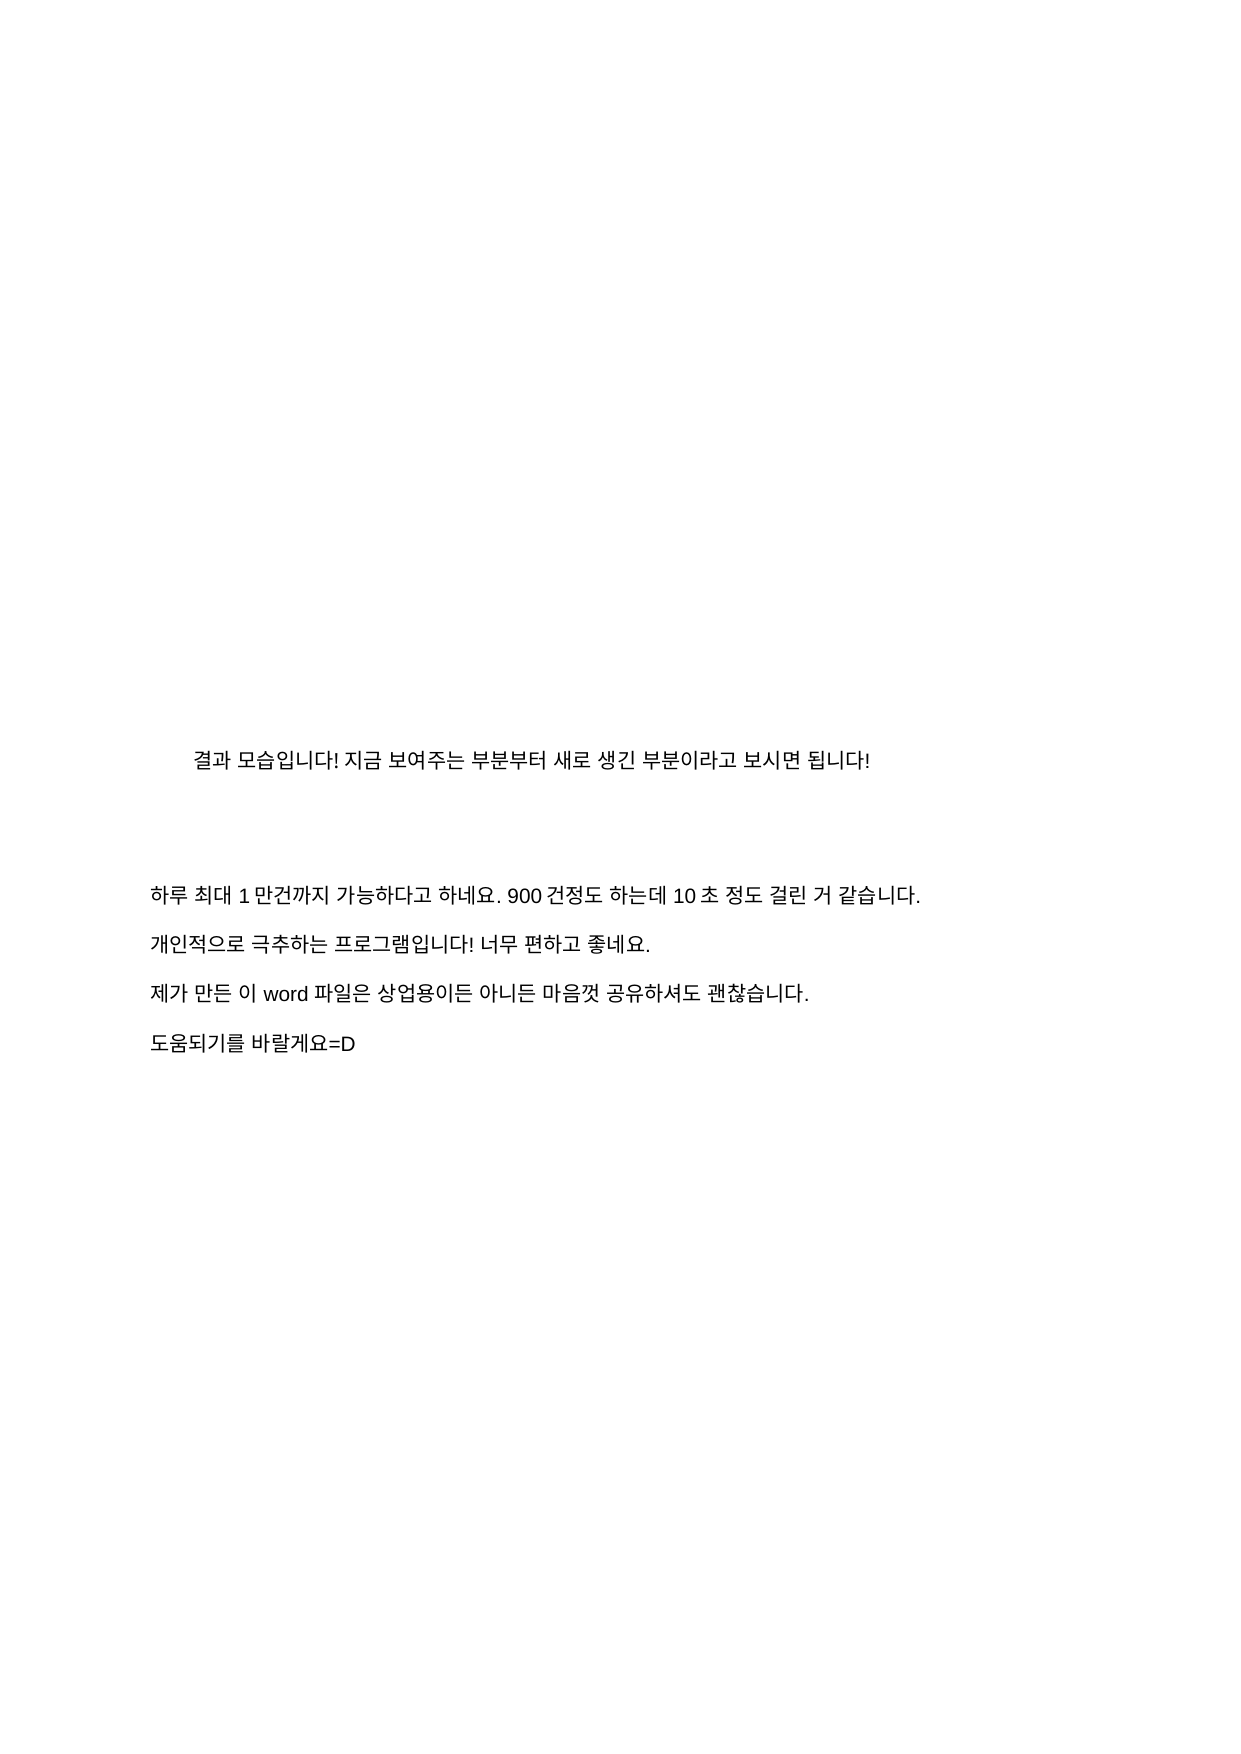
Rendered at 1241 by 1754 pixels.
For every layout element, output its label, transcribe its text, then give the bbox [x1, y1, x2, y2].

text 제가 만든 이 word 파일은 상업용이든 아니든 마음껏 공유하셔도 괜찮습니다. [150, 978, 1090, 1008]
text 개인적으로 극추하는 프로그램입니다! 너무 편하고 좋네요. [150, 928, 1090, 958]
text 하루 최대 1만건까지 가능하다고 하네요. 900건정도 하는데 10초 정도 걸린 거 같습니다. [150, 879, 1090, 909]
text 도움되기를 바랄게요=D [150, 1027, 1090, 1057]
text 결과 모습입니다! 지금 보여주는 부분부터 새로 생긴 부분이라고 보시면 됩니다! [150, 745, 1090, 775]
